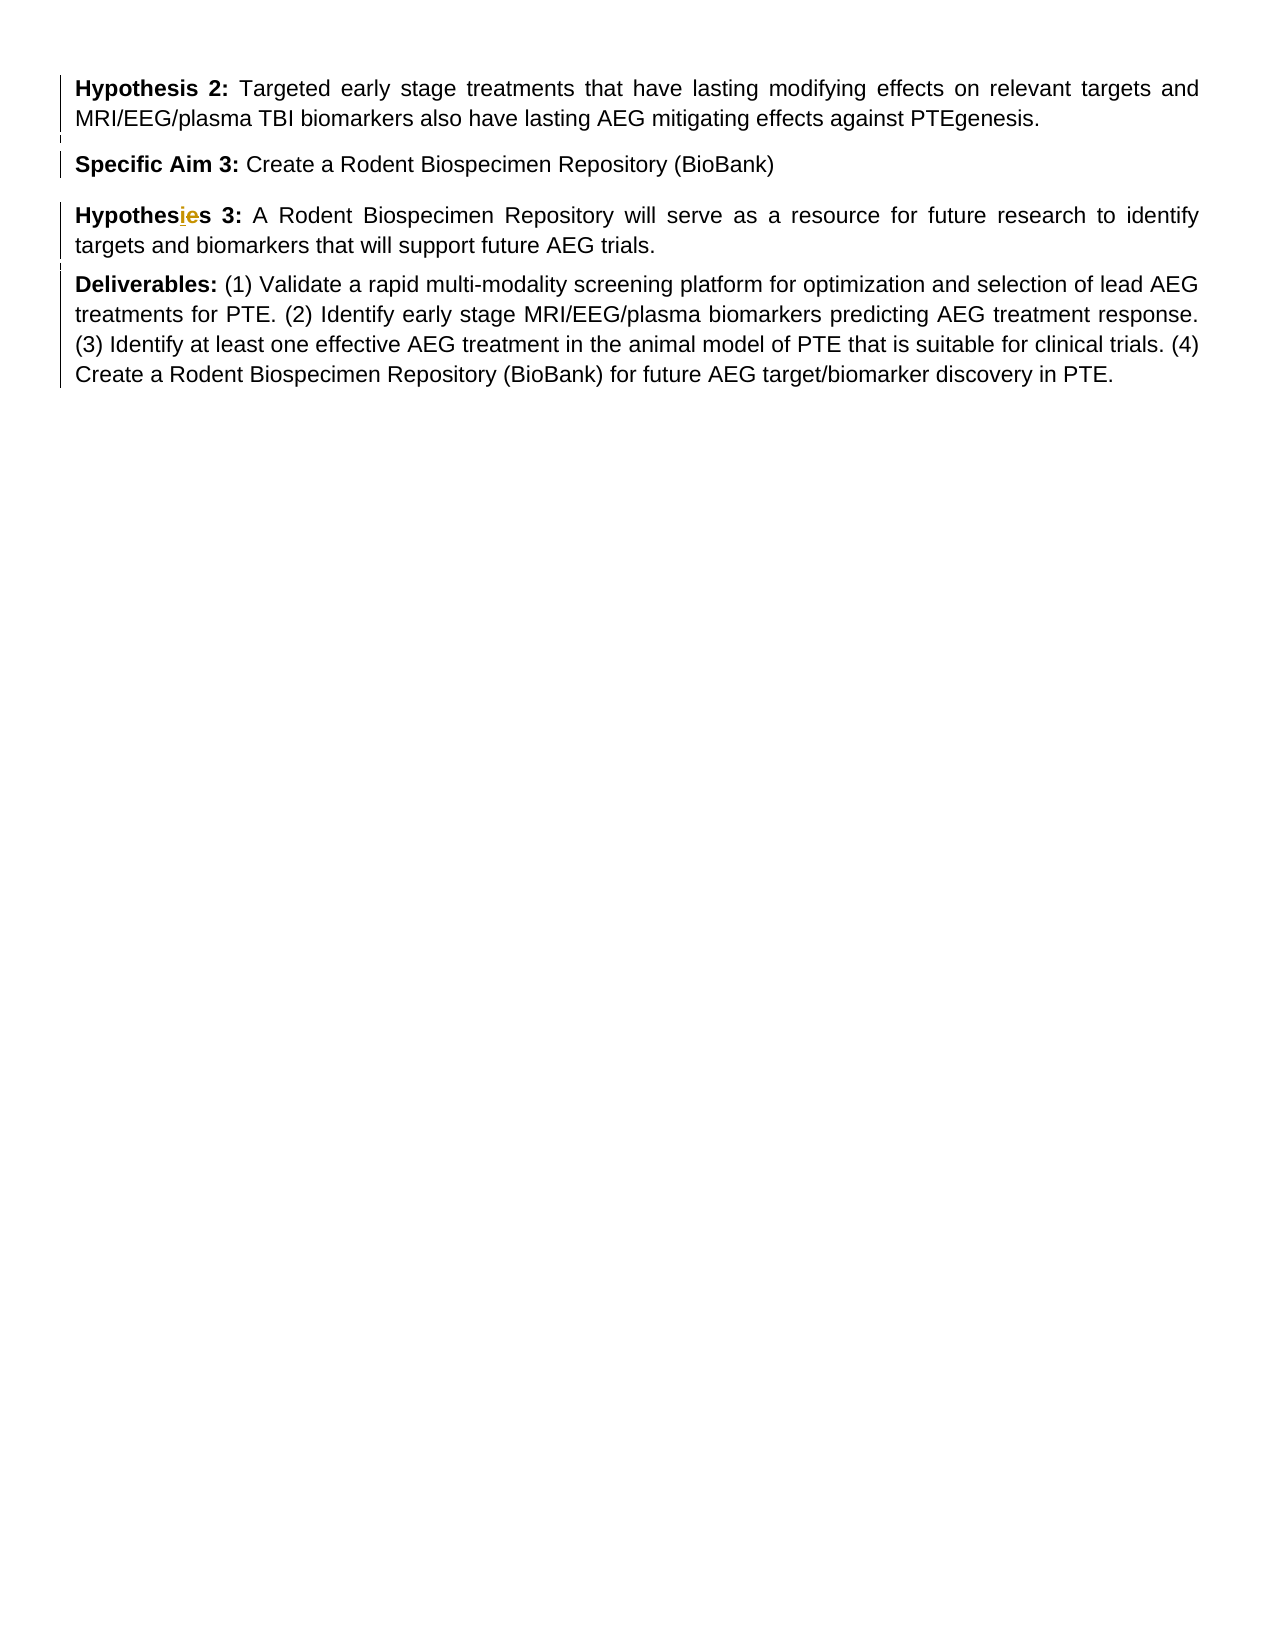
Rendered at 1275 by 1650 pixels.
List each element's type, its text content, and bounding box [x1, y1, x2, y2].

text Hypothesis 2: Targeted early stage treatments that have lasting modifying effects on relevant targets and MRI/EEG/plasma TBI biomarkers also have lasting AEG mitigating effects against PTEgenesis. [75, 75, 1200, 132]
subtitle Specific Aim 3: Create a Rodent Biospecimen Repository (BioBank) [75, 151, 1200, 177]
text Hypothess 3: A Rodent Biospecimen Repository will serve as a resource for future research to identify targets and biomarkers that will support future AEG trials. [75, 202, 1200, 259]
text Deliverables: (1) Validate a rapid multi-modality screening platform for optimization and selection of lead AEG treatments for PTE. (2) Identify early stage MRI/EEG/plasma biomarkers predicting AEG treatment response. (3) Identify at least one effective AEG treatment in the animal model of PTE that is suitable for clinical trials. (4) Create a Rodent Biospecimen Repository (BioBank) for future AEG target/biomarker discovery in PTE. [75, 271, 1200, 388]
